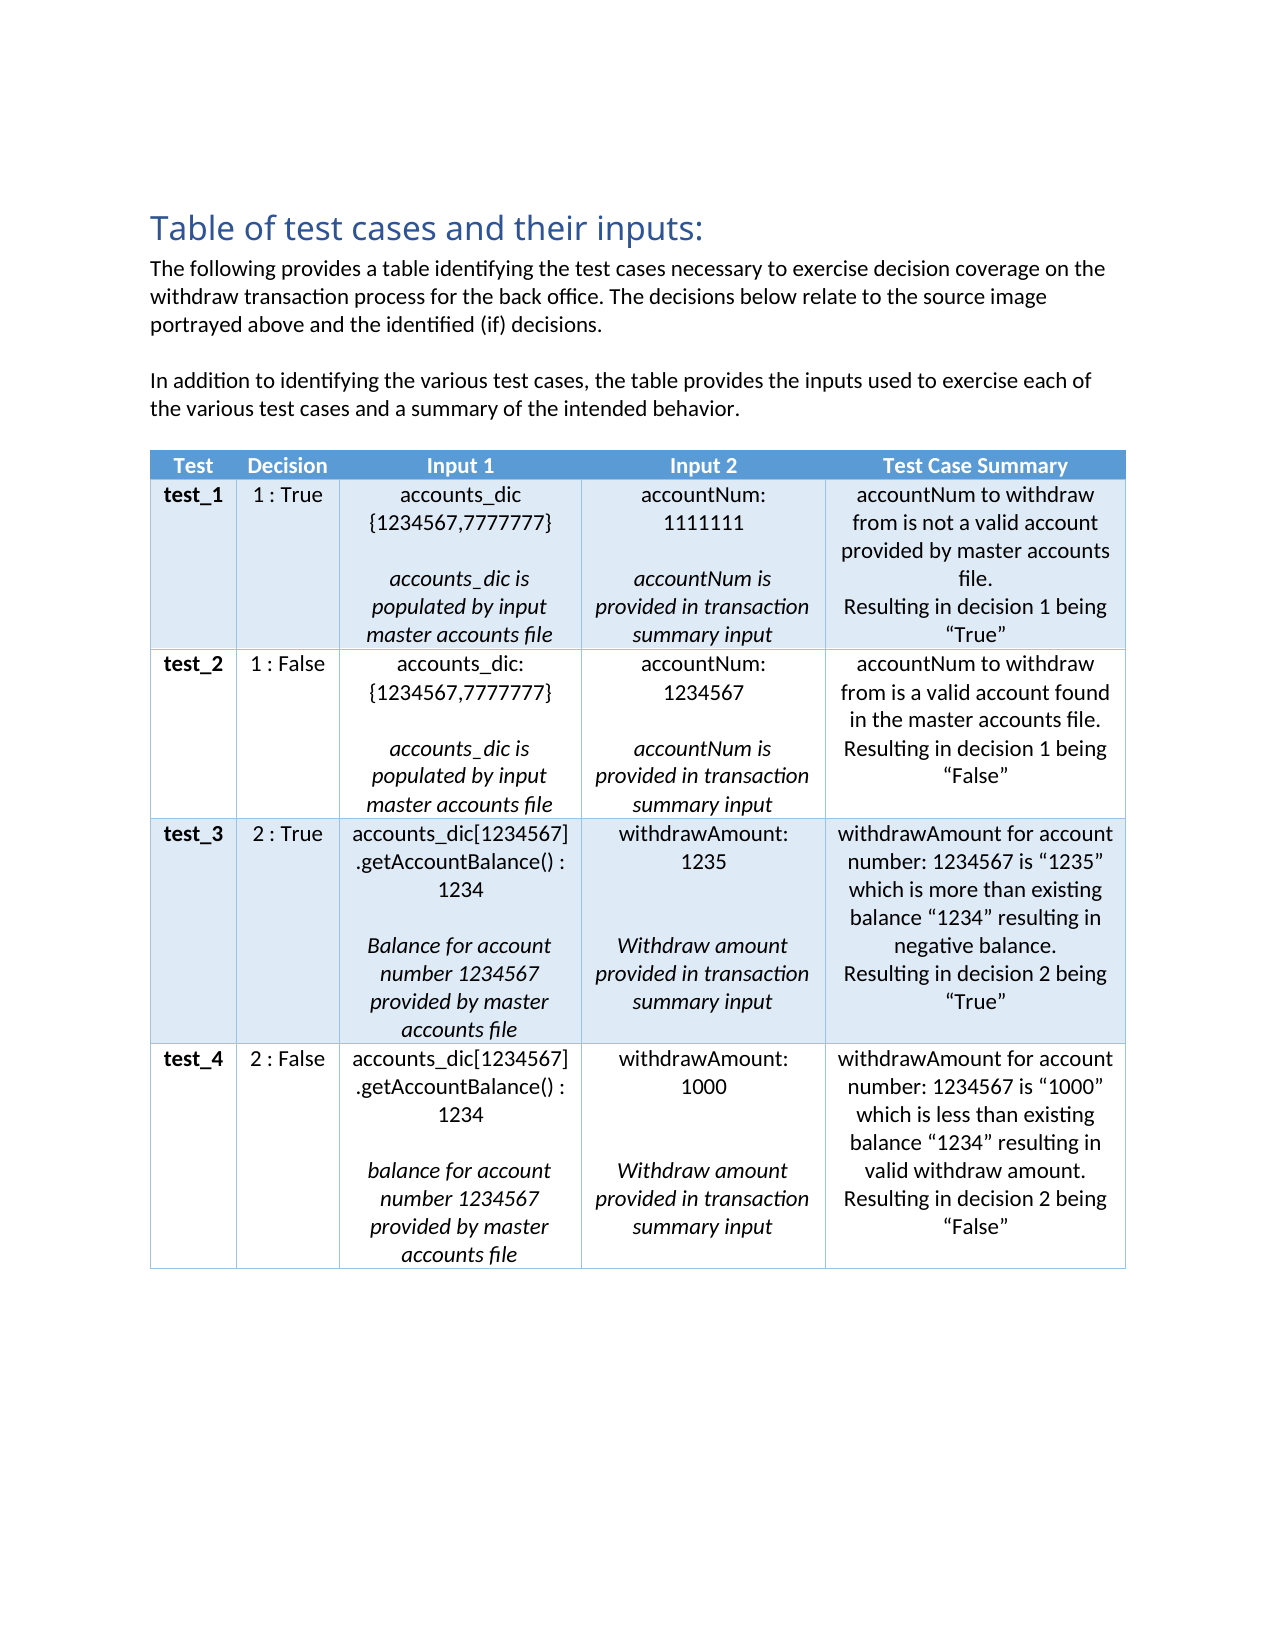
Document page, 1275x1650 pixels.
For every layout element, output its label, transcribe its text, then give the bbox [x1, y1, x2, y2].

table_cell accountNum to withdraw from is not a valid account provided by master accounts file. Resulting in decision 1 being “True” [826, 480, 1125, 648]
table_cell test_4 [151, 1044, 236, 1268]
table_header Decision [237, 451, 339, 479]
table_cell accounts_dic[1234567] .getAccountBalance() : 1234 Balance for account number 1234567 provided by master accounts file [340, 819, 581, 1043]
table_cell accounts_dic[1234567] .getAccountBalance() : 1234 balance for account number 1234567 provided by master accounts file [340, 1044, 581, 1268]
table_header Input 1 [340, 451, 581, 479]
table_cell accounts_dic {1234567,7777777} accounts_dic is populated by input master accounts file [340, 480, 581, 648]
table_header Test [151, 451, 236, 479]
table_cell withdrawAmount: 1235 Withdraw amount provided in transaction summary input [582, 819, 825, 1043]
text In addition to identifying the various test cases, the table provides the inputs used to exercise each of the various test cases and a summary of the intended behavior. [150, 366, 1125, 422]
table_cell withdrawAmount for account number: 1234567 is “1235” which is more than existing balance “1234” resulting in negative balance. Resulting in decision 2 being “True” [826, 819, 1125, 1043]
table_cell 1 : False [237, 650, 339, 818]
table_header Input 2 [582, 451, 825, 479]
table_cell 2 : True [237, 819, 339, 1043]
table_cell 1 : True [237, 480, 339, 648]
table_cell accountNum: 1234567 accountNum is provided in transaction summary input [582, 650, 825, 818]
table_cell 2 : False [237, 1044, 339, 1268]
table_header Test Case Summary [826, 451, 1125, 479]
table_cell test_2 [151, 650, 236, 818]
table_cell accountNum to withdraw from is a valid account found in the master accounts file. Resulting in decision 1 being “False” [826, 650, 1125, 818]
table_cell withdrawAmount: 1000 Withdraw amount provided in transaction summary input [582, 1044, 825, 1268]
subtitle Table of test cases and their inputs: [150, 205, 1125, 251]
table_cell test_3 [151, 819, 236, 1043]
text The following provides a table identifying the test cases necessary to exercise decision coverage on the withdraw transaction process for the back office. The decisions below relate to the source image portrayed above and the identified (if) decisions. [150, 254, 1125, 338]
table_cell accountNum: 1111111 accountNum is provided in transaction summary input [582, 480, 825, 648]
table_cell test_1 [151, 480, 236, 648]
table_cell withdrawAmount for account number: 1234567 is “1000” which is less than existing balance “1234” resulting in valid withdraw amount. Resulting in decision 2 being “False” [826, 1044, 1125, 1268]
table_cell accounts_dic: {1234567,7777777} accounts_dic is populated by input master accounts file [340, 650, 581, 818]
